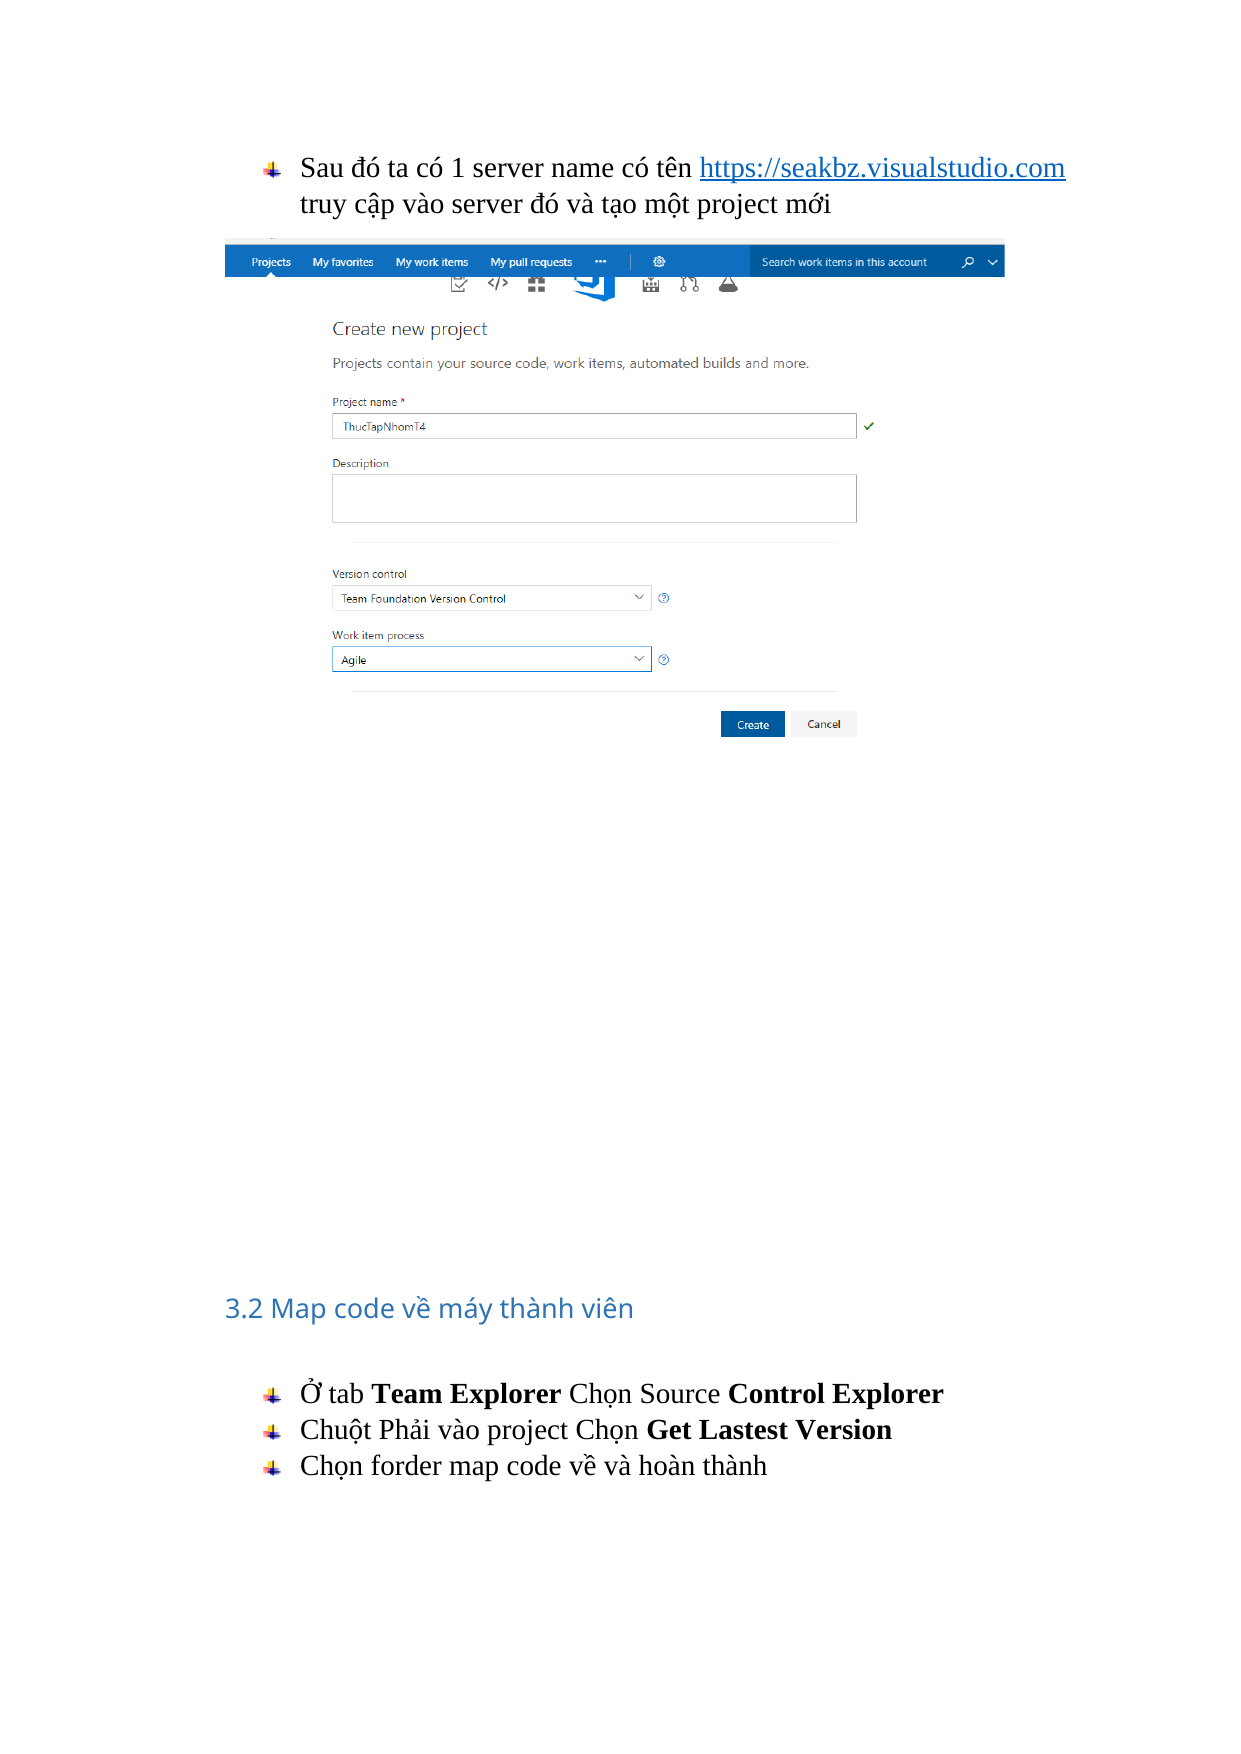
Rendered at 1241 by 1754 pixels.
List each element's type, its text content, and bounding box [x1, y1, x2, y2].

list Chọn forder map code về và hoàn thành [262, 1448, 1090, 1482]
picture [263, 1386, 281, 1404]
picture [263, 1423, 281, 1440]
picture [225, 238, 1005, 755]
list Sau đó ta có 1 server name có tên https://seakbz.visualstudio.com truy cập vào server đó và tạo một project mới [262, 150, 1090, 220]
picture [263, 160, 281, 178]
list Ở tab Team Explorer Chọn Source Control Explorer [262, 1376, 1090, 1410]
picture [263, 1459, 281, 1476]
subtitle 3.2 Map code về máy thành viên [150, 1289, 1090, 1326]
list Chuột Phải vào project Chọn Get Lastest Version [262, 1412, 1090, 1446]
